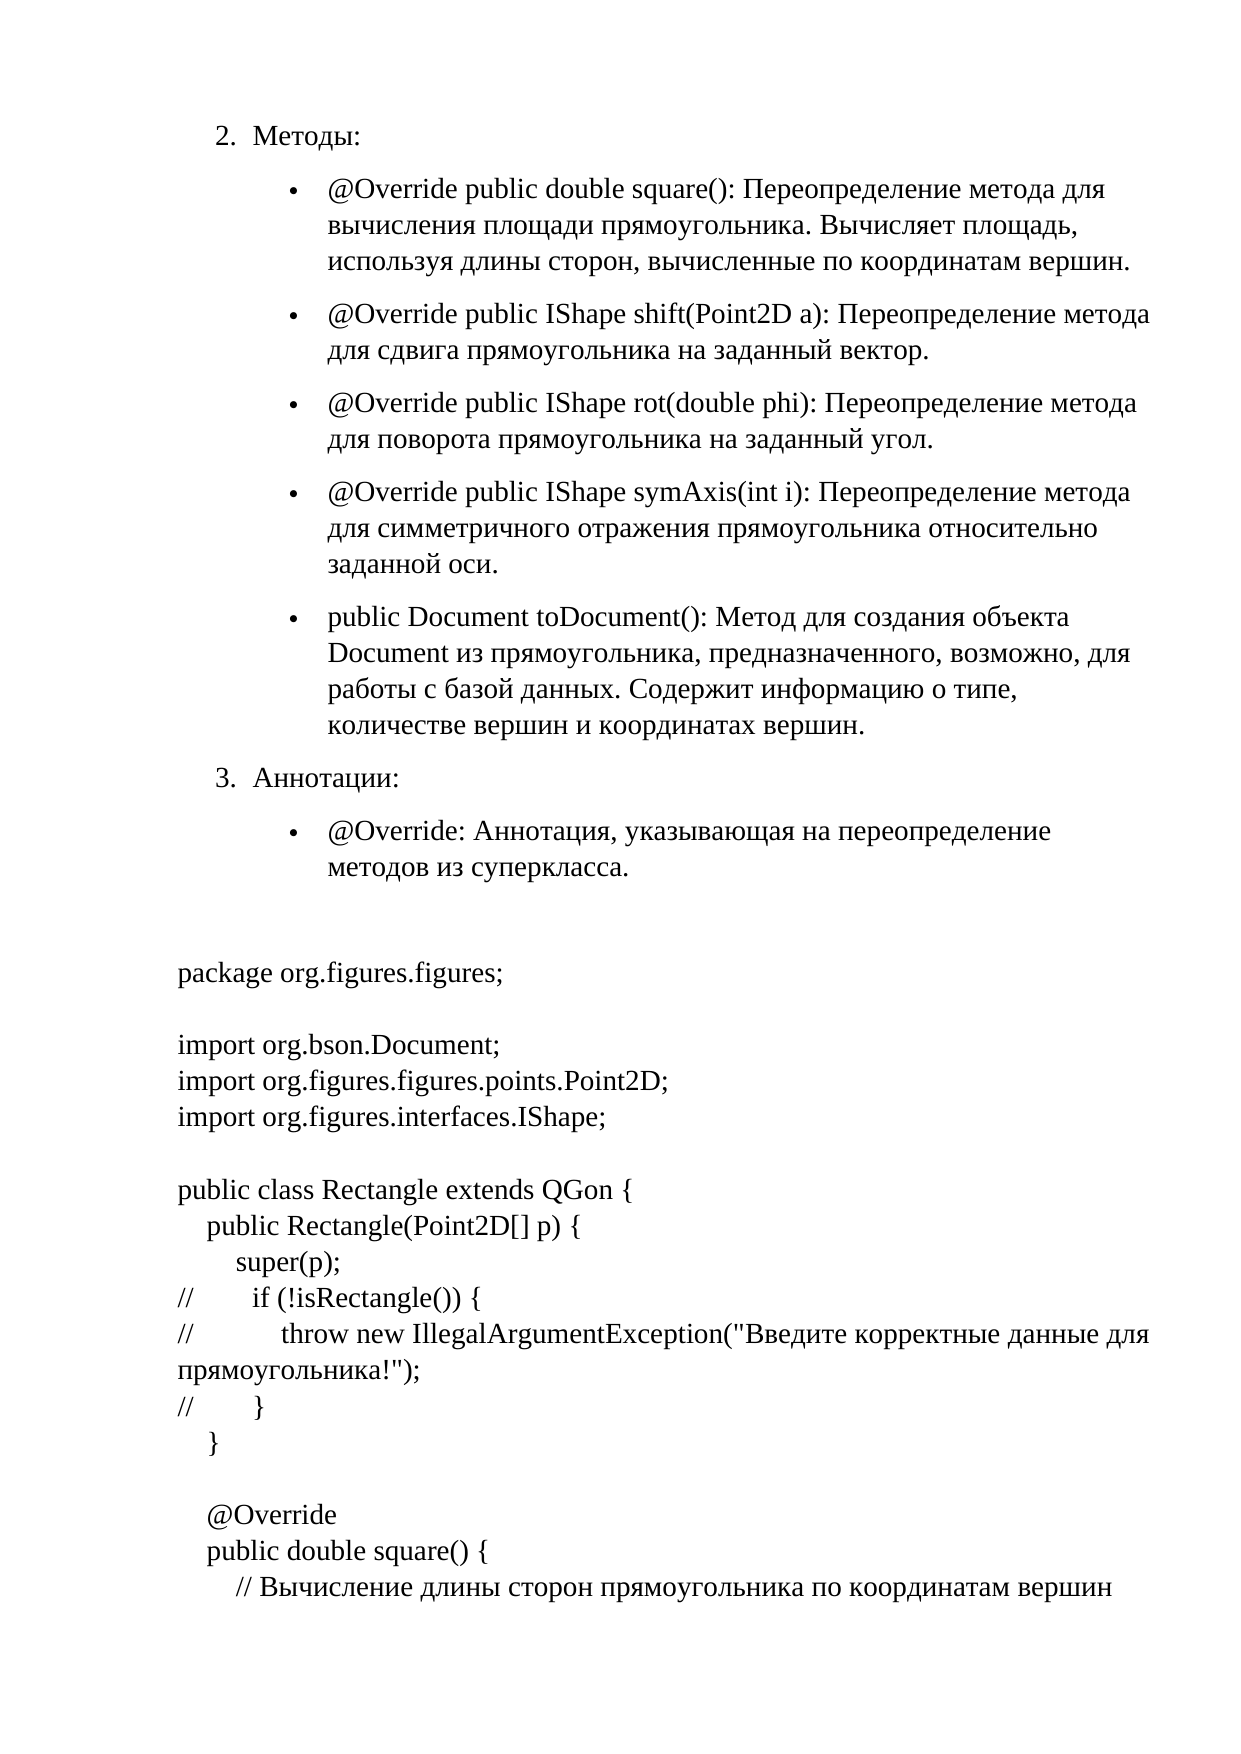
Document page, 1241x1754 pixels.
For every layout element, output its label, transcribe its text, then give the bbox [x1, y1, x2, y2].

list Аннотации: [215, 760, 1152, 794]
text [177, 955, 1152, 1603]
list @Override public double square(): Переопределение метода для вычисления площади прямоугольника. Вычисляет площадь, используя длины сторон, вычисленные по координатам вершин. [290, 171, 1152, 277]
list @Override public IShape symAxis(int i): Переопределение метода для симметричного отражения прямоугольника относительно заданной оси. [290, 474, 1152, 580]
list Методы: [215, 118, 1152, 152]
list @Override public IShape shift(Point2D a): Переопределение метода для сдвига прямоугольника на заданный вектор. [290, 296, 1152, 366]
list @Override: Аннотация, указывающая на переопределение методов из суперкласса. [290, 813, 1152, 883]
list @Override public IShape rot(double phi): Переопределение метода для поворота прямоугольника на заданный угол. [290, 385, 1152, 455]
list public Document toDocument(): Метод для создания объекта Document из прямоугольника, предназначенного, возможно, для работы с базой данных. Содержит информацию о типе, количестве вершин и координатах вершин. [290, 599, 1152, 741]
